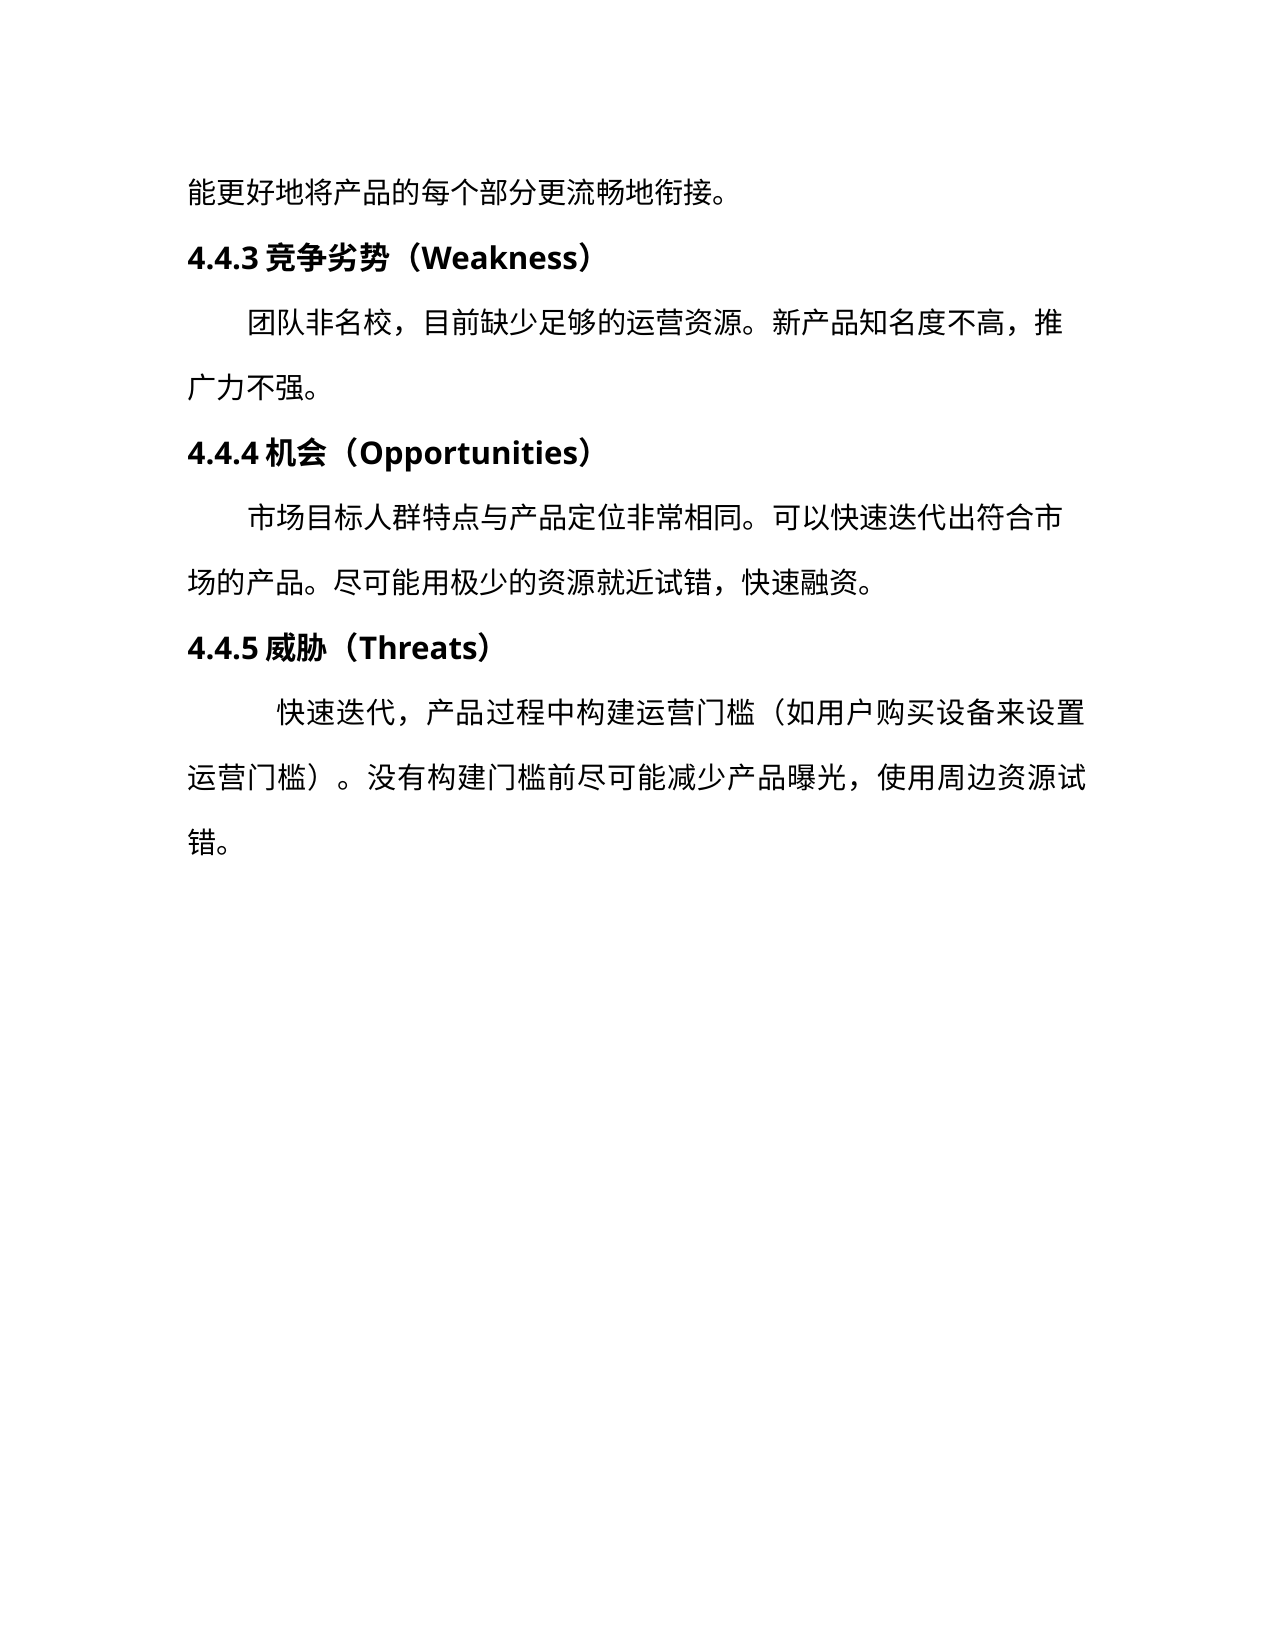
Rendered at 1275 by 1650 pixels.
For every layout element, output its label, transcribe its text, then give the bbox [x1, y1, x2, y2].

text 4.4.3竞争劣势（Weakness） [187, 224, 1087, 289]
text 市场目标人群特点与产品定位非常相同。可以快速迭代出符合市场的产品。尽可能用极少的资源就近试错，快速融资。 [187, 484, 1087, 614]
text 4.4.4机会（Opportunities） [187, 419, 1087, 484]
text 4.4.5威胁（Threats） [187, 614, 1087, 679]
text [187, 159, 1087, 224]
text 快速迭代，产品过程中构建运营门槛（如用户购买设备来设置运营门槛）。没有构建门槛前尽可能减少产品曝光，使用周边资源试错。 [187, 679, 1087, 874]
text 团队非名校，目前缺少足够的运营资源。新产品知名度不高，推广力不强。 [187, 289, 1087, 419]
